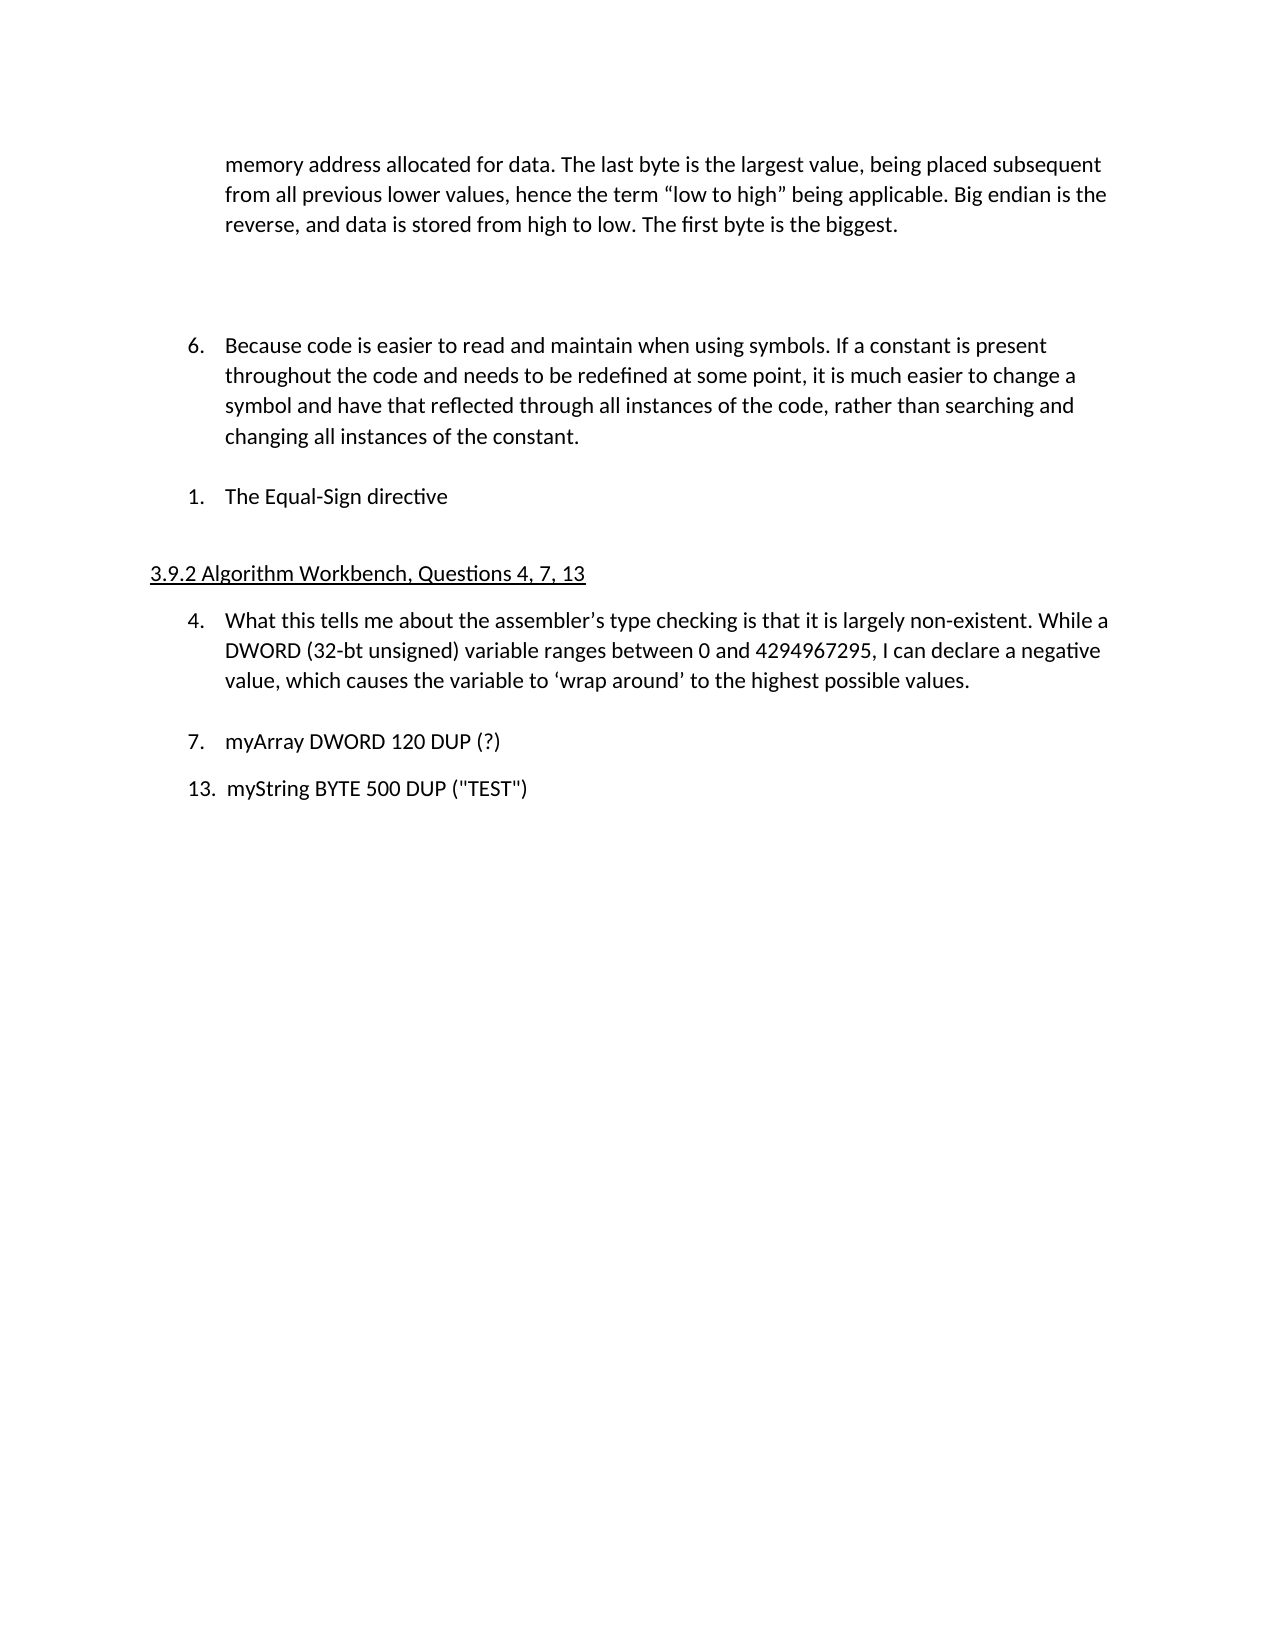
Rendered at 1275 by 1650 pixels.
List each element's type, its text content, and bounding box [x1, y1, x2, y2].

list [187, 150, 1125, 238]
list myArray DWORD 120 DUP (?) [187, 727, 1125, 755]
list Because code is easier to read and maintain when using symbols. If a constant is present throughout the code and needs to be redefined at some point, it is much easier to change a symbol and have that reflected through all instances of the code, rather than searching and changing all instances of the constant. [187, 331, 1125, 450]
list The Equal-Sign directive [187, 482, 1125, 510]
list What this tells me about the assembler’s type checking is that it is largely non-existent. While a DWORD (32-bt unsigned) variable ranges between 0 and 4294967295, I can declare a negative value, which causes the variable to ‘wrap around’ to the highest possible values. [187, 606, 1125, 695]
text 3.9.2 Algorithm Workbench, Questions 4, 7, 13 [150, 559, 1125, 587]
text 13. myString BYTE 500 DUP ("TEST") [187, 774, 1125, 802]
